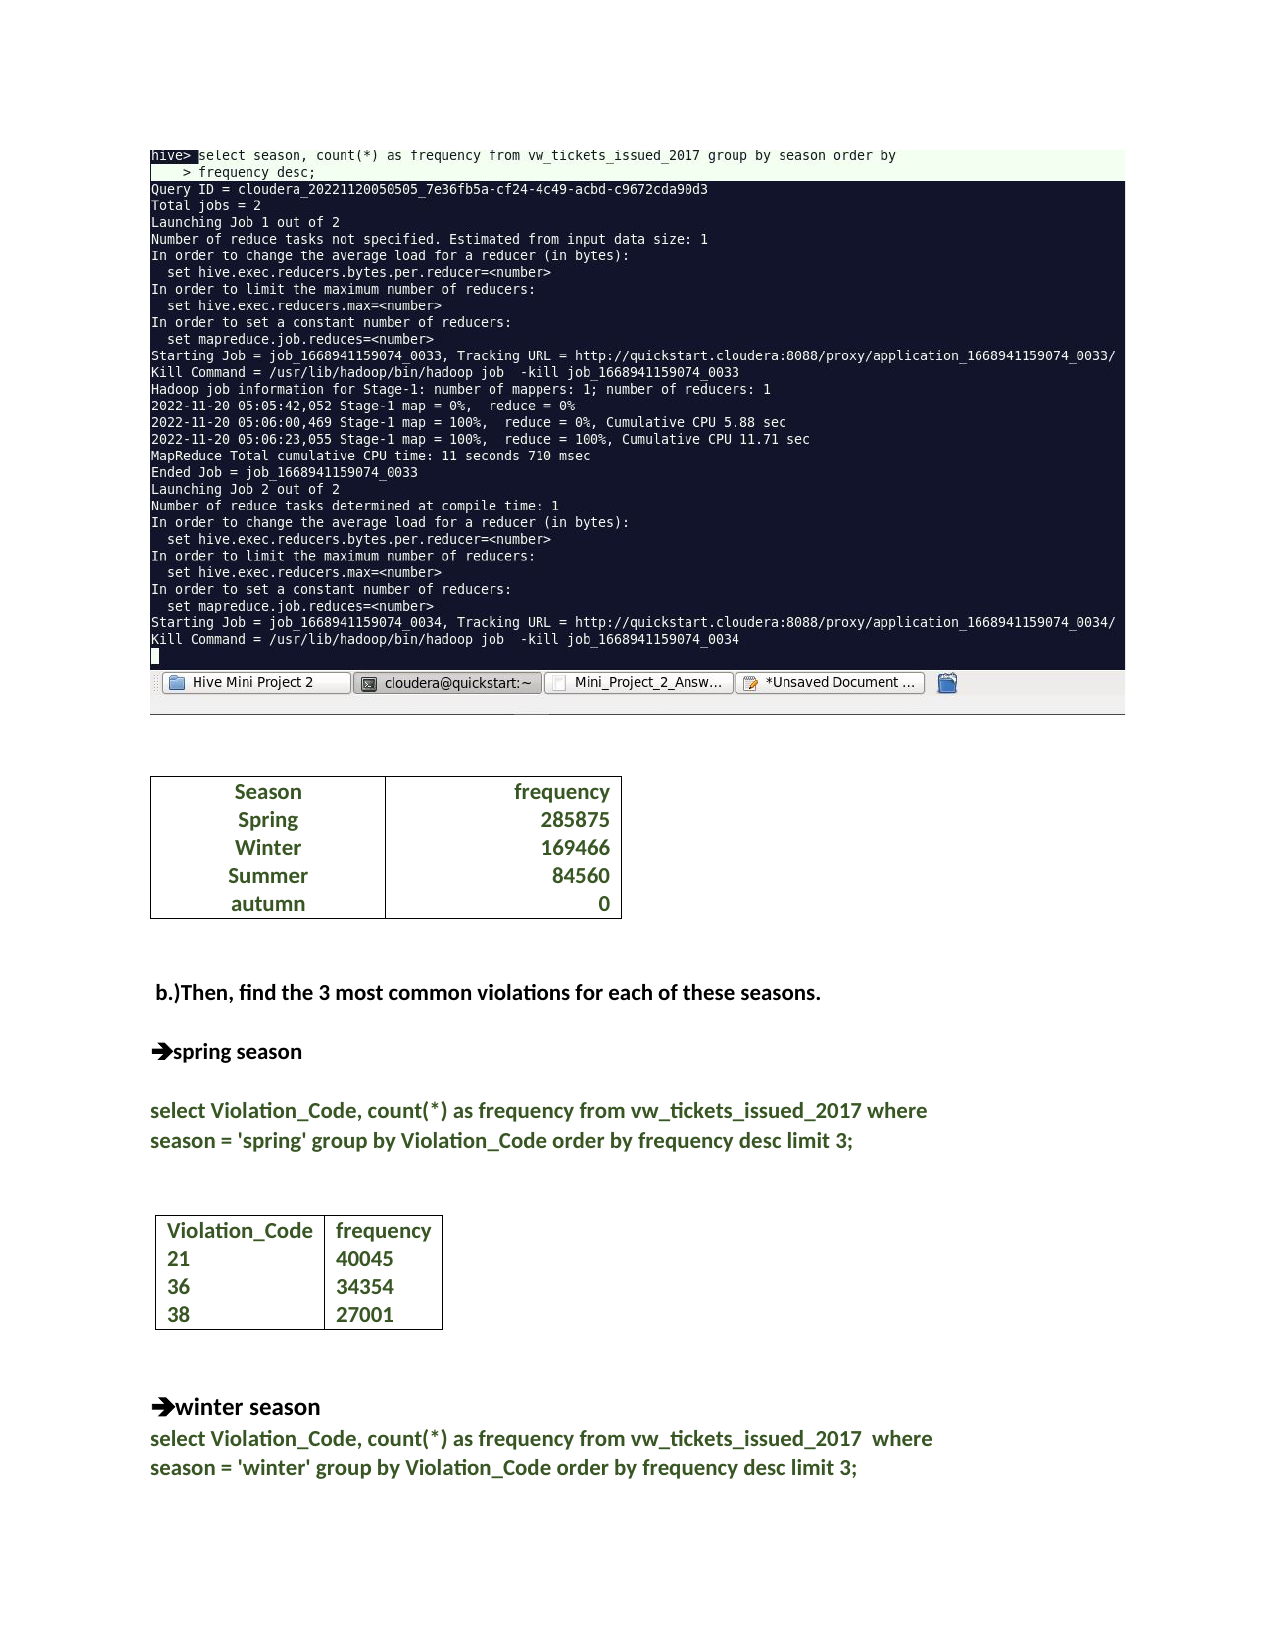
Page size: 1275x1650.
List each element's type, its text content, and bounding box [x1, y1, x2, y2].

table_cell Summer [151, 861, 385, 889]
table_header frequency [325, 1216, 442, 1244]
table_cell 21 [156, 1244, 324, 1272]
table_cell 27001 [325, 1300, 442, 1328]
table_cell autumn [151, 889, 385, 917]
table_cell 38 [156, 1300, 324, 1328]
table_cell 34354 [325, 1273, 442, 1300]
table_cell 84560 [386, 861, 621, 889]
text season = 'spring' group by Violation_Code order by frequency desc limit 3; [150, 1126, 1125, 1154]
picture [150, 150, 1125, 715]
text season = 'winter' group by Violation_Code order by frequency desc limit 3; [150, 1453, 1125, 1481]
text winter season [150, 1391, 1125, 1422]
text b.)Then, find the 3 most common violations for each of these seasons. [150, 978, 1125, 1006]
table_header Season [151, 777, 385, 805]
table_cell 169466 [386, 833, 621, 861]
table_cell Winter [151, 833, 385, 861]
table_cell Spring [151, 805, 385, 833]
text select Violation_Code, count(*) as frequency from vw_tickets_issued_2017 where [150, 1097, 1125, 1124]
table_header frequency [386, 777, 621, 805]
table_cell 36 [156, 1273, 324, 1300]
text spring season [150, 1037, 1125, 1065]
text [150, 1424, 1125, 1452]
table_cell 285875 [386, 805, 621, 833]
table_header Violation_Code [156, 1216, 324, 1244]
table_cell 0 [386, 889, 621, 917]
table_cell 40045 [325, 1244, 442, 1272]
